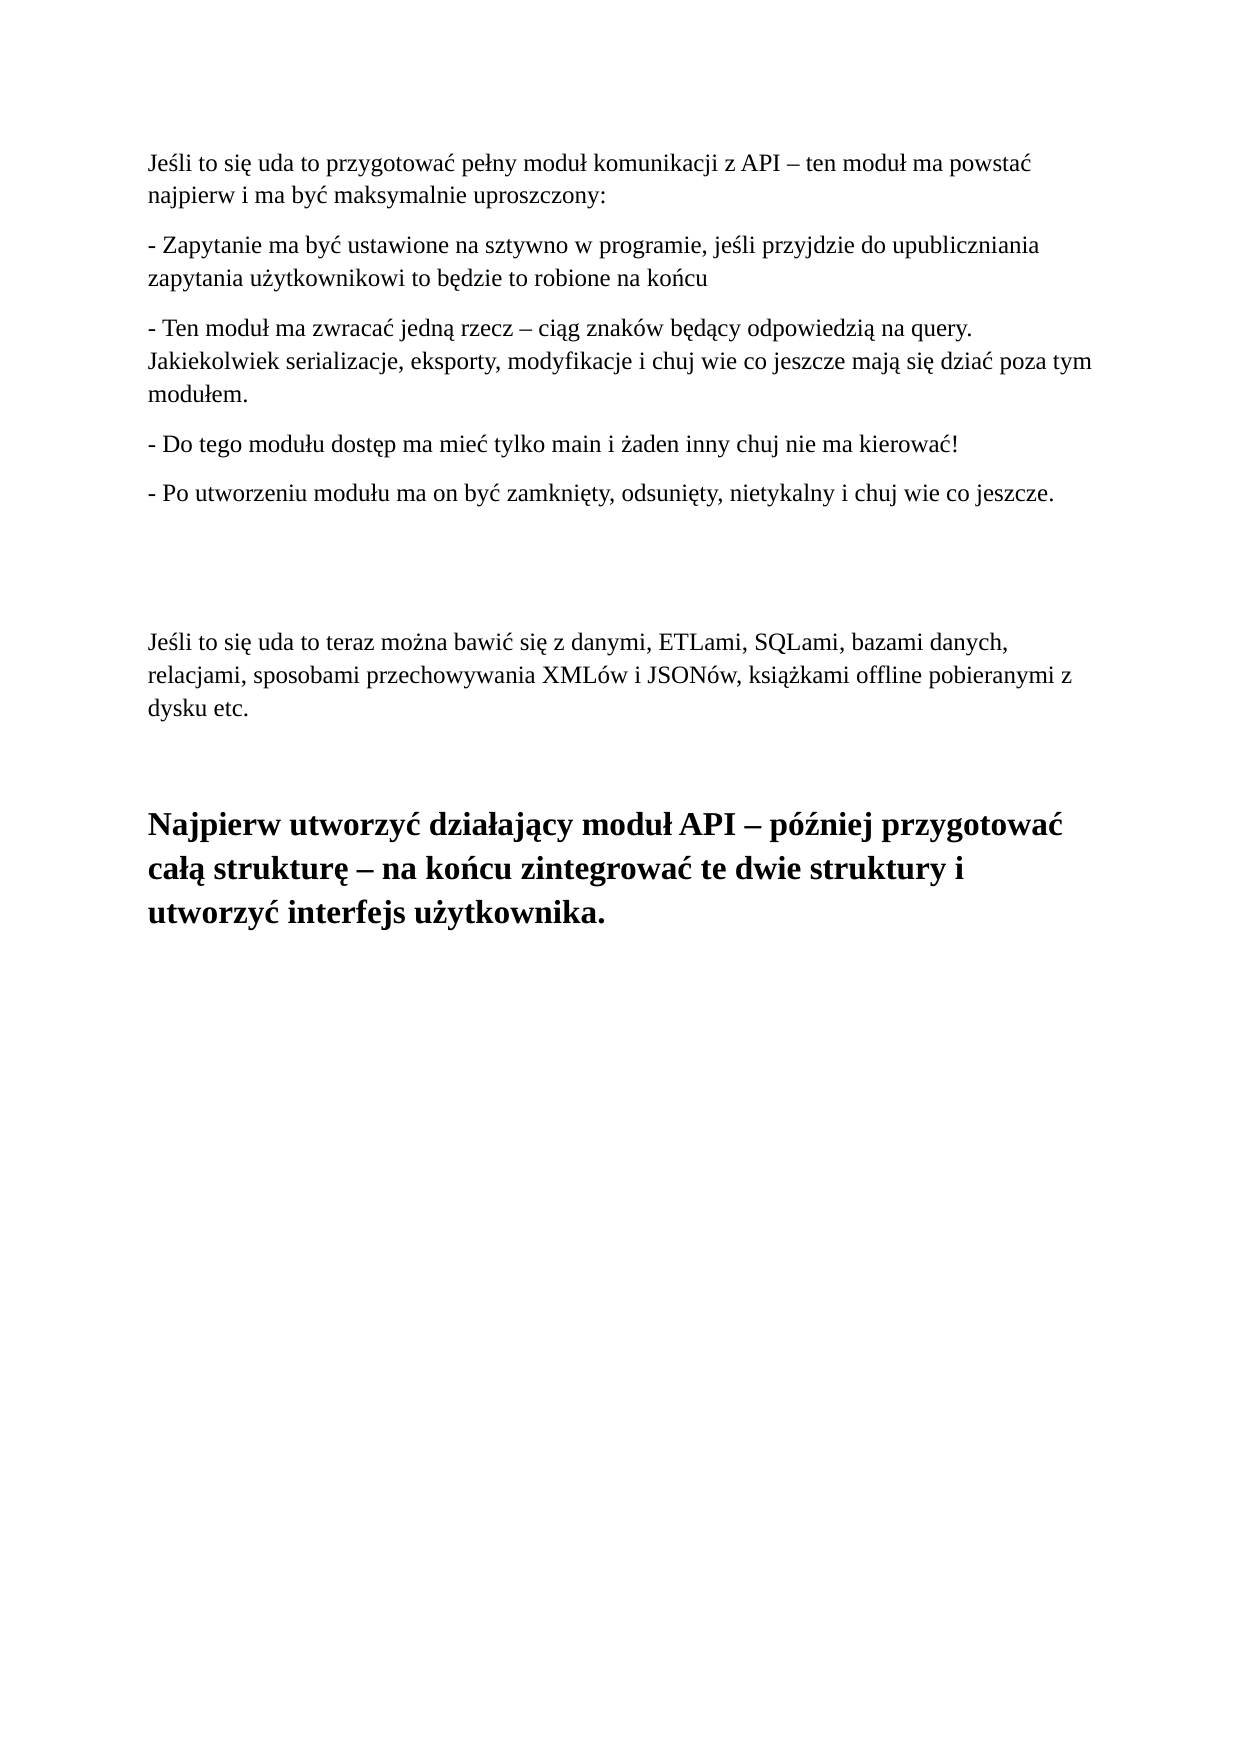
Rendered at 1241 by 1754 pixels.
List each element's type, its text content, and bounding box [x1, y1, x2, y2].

text - Po utworzeniu modułu ma on być zamknięty, odsunięty, nietykalny i chuj wie co jeszcze. [148, 478, 1093, 507]
text - Zapytanie ma być ustawione na sztywno w programie, jeśli przyjdzie do upubliczniania zapytania użytkownikowi to będzie to robione na końcu [148, 230, 1093, 292]
text Najpierw utworzyć działający moduł API – później przygotować całą strukturę – na końcu zintegrować te dwie struktury i utworzyć interfejs użytkownika. [148, 804, 1093, 930]
text - Ten moduł ma zwracać jedną rzecz – ciąg znaków będący odpowiedzią na query. Jakiekolwiek serializacje, eksporty, modyfikacje i chuj wie co jeszcze mają się dziać poza tym modułem. [148, 313, 1093, 408]
text - Do tego modułu dostęp ma mieć tylko main i żaden inny chuj nie ma kierować! [148, 429, 1093, 457]
text Jeśli to się uda to przygotować pełny moduł komunikacji z API – ten moduł ma powstać najpierw i ma być maksymalnie uproszczony: [148, 148, 1093, 209]
text Jeśli to się uda to teraz można bawić się z danymi, ETLami, SQLami, bazami danych, relacjami, sposobami przechowywania XMLów i JSONów, książkami offline pobieranymi z dysku etc. [148, 627, 1093, 722]
